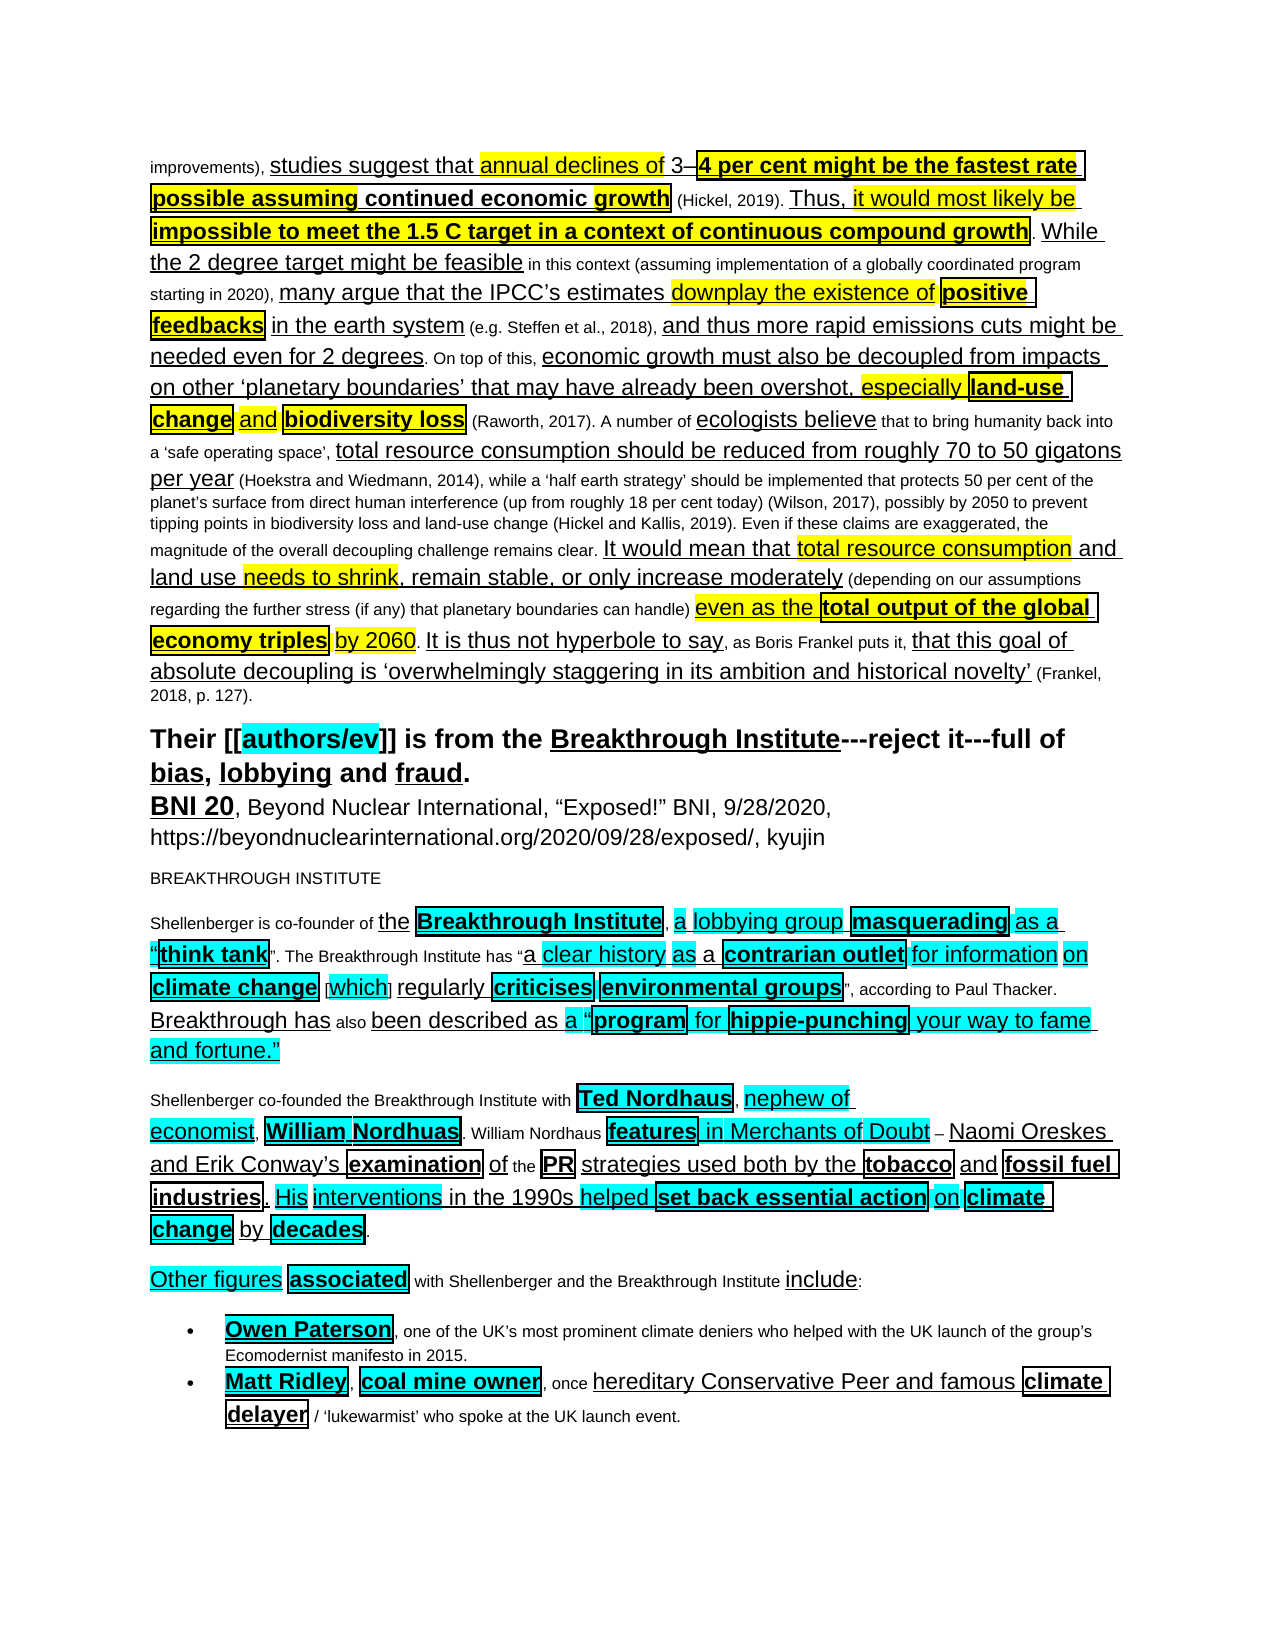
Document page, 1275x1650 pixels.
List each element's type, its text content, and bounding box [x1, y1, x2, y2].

list Matt Ridley, coal mine owner, once hereditary Conservative Peer and famous climate delayer / ‘lukewarmist’ who spoke at the UK launch event. [187, 1366, 1125, 1429]
text BNI 20, Beyond Nuclear International, “Exposed!” BNI, 9/28/2020, https://beyondnuclearinternational.org/2020/09/28/exposed/, kyujin [150, 790, 1125, 850]
text BREAKTHROUGH INSTITUTE [150, 869, 1125, 888]
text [150, 150, 1125, 705]
text Shellenberger co-founded the Breakthrough Institute with Ted Nordhaus, nephew of economist, William Nordhuas. William Nordhaus features in Merchants of Doubt – Naomi Oreskes and Erik Conway’s examination of the PR strategies used both by the tobacco and fossil fuel industries. His interventions in the 1990s helped set back essential action on climate change by decades. [150, 1083, 1125, 1245]
subtitle Their [[authors/ev]] is from the Breakthrough Institute---reject it---full of bias, lobbying and fraud. [150, 723, 1125, 788]
text Other figures associated with Shellenberger and the Breakthrough Institute include: [410, 1264, 1125, 1294]
text Shellenberger is co-founder of the Breakthrough Institute, a lobbying group masquerading as a “think tank”. The Breakthrough Institute has “a clear history as a contrarian outlet for information on climate change [which] regularly criticises environmental groups”, according to Paul Thacker. Breakthrough has also been described as a “program for hippie-punching your way to fame and fortune.” [150, 906, 1125, 1064]
list Owen Paterson, one of the UK’s most prominent climate deniers who helped with the UK launch of the group’s Ecomodernist manifesto in 2015. [187, 1313, 1125, 1364]
